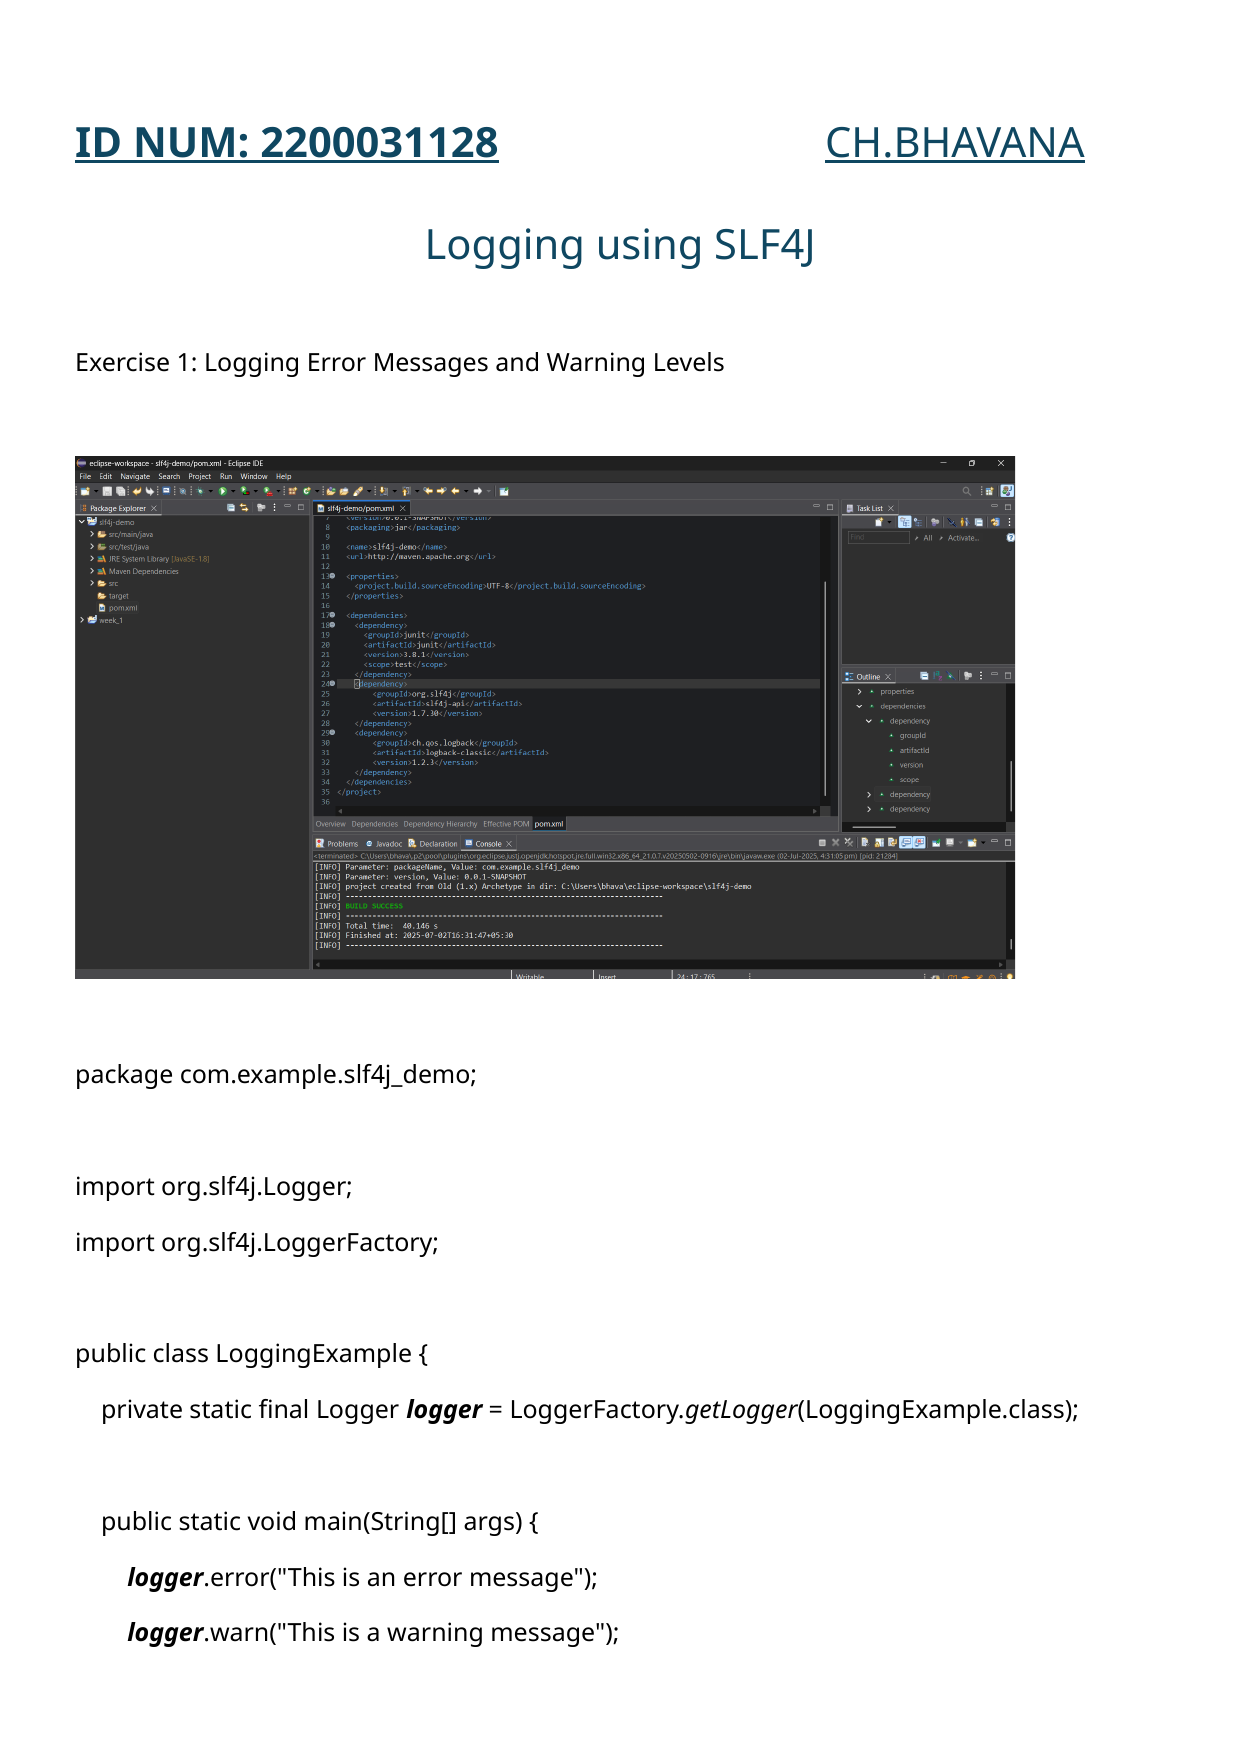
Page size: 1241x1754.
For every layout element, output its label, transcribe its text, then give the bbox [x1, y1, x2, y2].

subtitle ID NUM: 2200031128 CH.BHAVANA [75, 112, 1165, 169]
text import org.slf4j.LoggerFactory; [75, 1224, 1165, 1258]
subtitle Logging using SLF4J [75, 215, 1165, 272]
text public static void main(String[] args) { [75, 1503, 1165, 1537]
text logger.warn("This is a warning message"); [75, 1615, 1165, 1649]
text private static final Logger logger = LoggerFactory.getLogger(LoggingExample.class); [75, 1392, 1165, 1426]
text public class LoggingExample { [75, 1336, 1165, 1370]
picture [75, 456, 1016, 979]
text package com.example.slf4j_demo; [75, 1057, 1165, 1091]
text logger.error("This is an error message"); [75, 1559, 1165, 1593]
text import org.slf4j.Logger; [75, 1168, 1165, 1202]
text Exercise 1: Logging Error Messages and Warning Levels [75, 344, 1165, 379]
